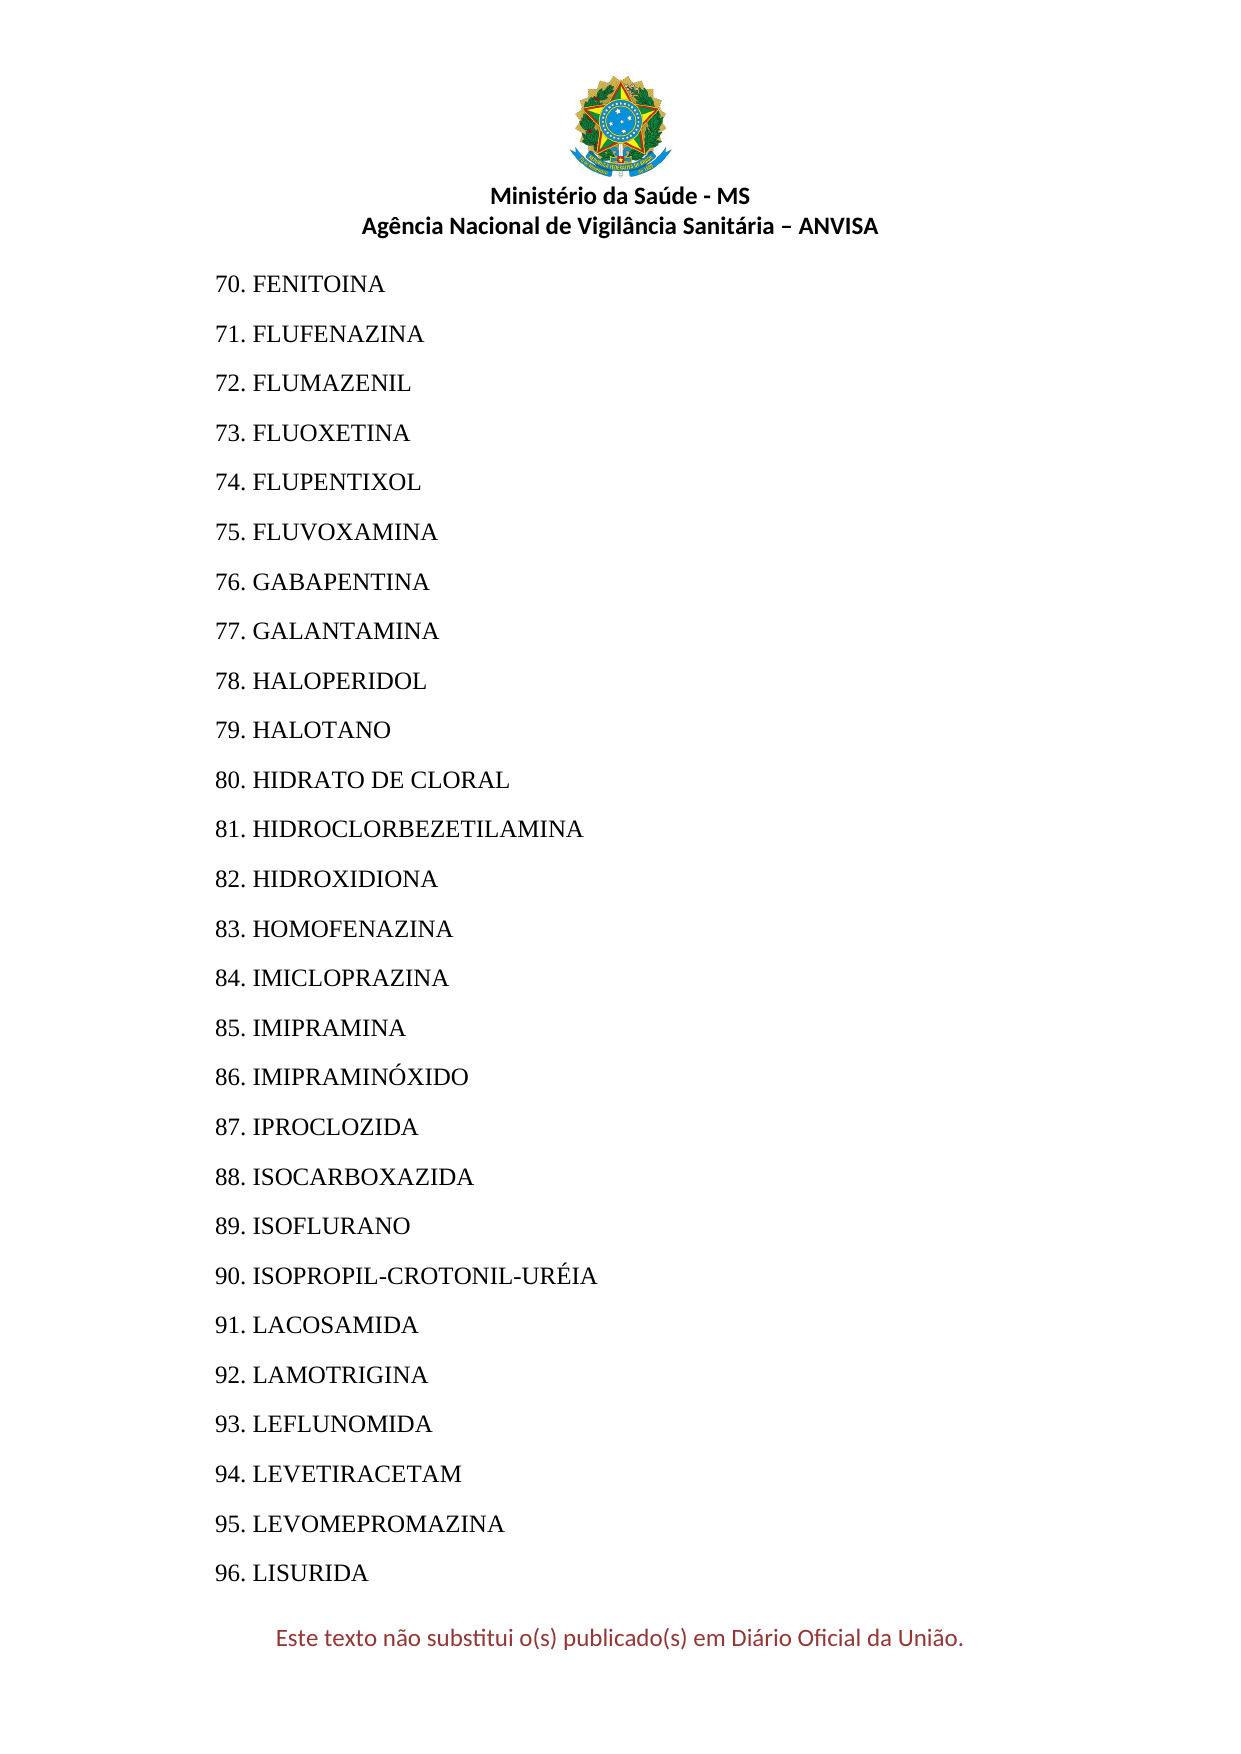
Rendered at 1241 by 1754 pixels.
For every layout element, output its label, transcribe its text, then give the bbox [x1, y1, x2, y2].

list FLUMAZENIL [215, 368, 1063, 397]
list FENITOINA [215, 269, 1063, 298]
list LACOSAMIDA [215, 1310, 1063, 1339]
list GABAPENTINA [215, 567, 1063, 595]
list LEFLUNOMIDA [215, 1409, 1063, 1438]
list HIDRATO DE CLORAL [215, 765, 1063, 794]
list LEVETIRACETAM [215, 1459, 1063, 1488]
list FLUFENAZINA [215, 319, 1063, 347]
list GALANTAMINA [215, 616, 1063, 645]
list ISOPROPIL-CROTONIL-URÉIA [215, 1261, 1063, 1289]
list FLUOXETINA [215, 418, 1063, 447]
list LEVOMEPROMAZINA [215, 1509, 1063, 1537]
list IMIPRAMINÓXIDO [215, 1062, 1063, 1091]
list HIDROCLORBEZETILAMINA [215, 814, 1063, 843]
list ISOCARBOXAZIDA [215, 1162, 1063, 1190]
list LISURIDA [215, 1558, 1063, 1587]
list FLUPENTIXOL [215, 467, 1063, 496]
list IPROCLOZIDA [215, 1112, 1063, 1141]
picture [566, 73, 674, 180]
list HIDROXIDIONA [215, 864, 1063, 893]
list HOMOFENAZINA [215, 914, 1063, 942]
list HALOTANO [215, 715, 1063, 744]
list IMICLOPRAZINA [215, 963, 1063, 992]
list LAMOTRIGINA [215, 1360, 1063, 1389]
list IMIPRAMINA [215, 1013, 1063, 1042]
list HALOPERIDOL [215, 666, 1063, 694]
list ISOFLURANO [215, 1211, 1063, 1240]
list FLUVOXAMINA [215, 517, 1063, 546]
